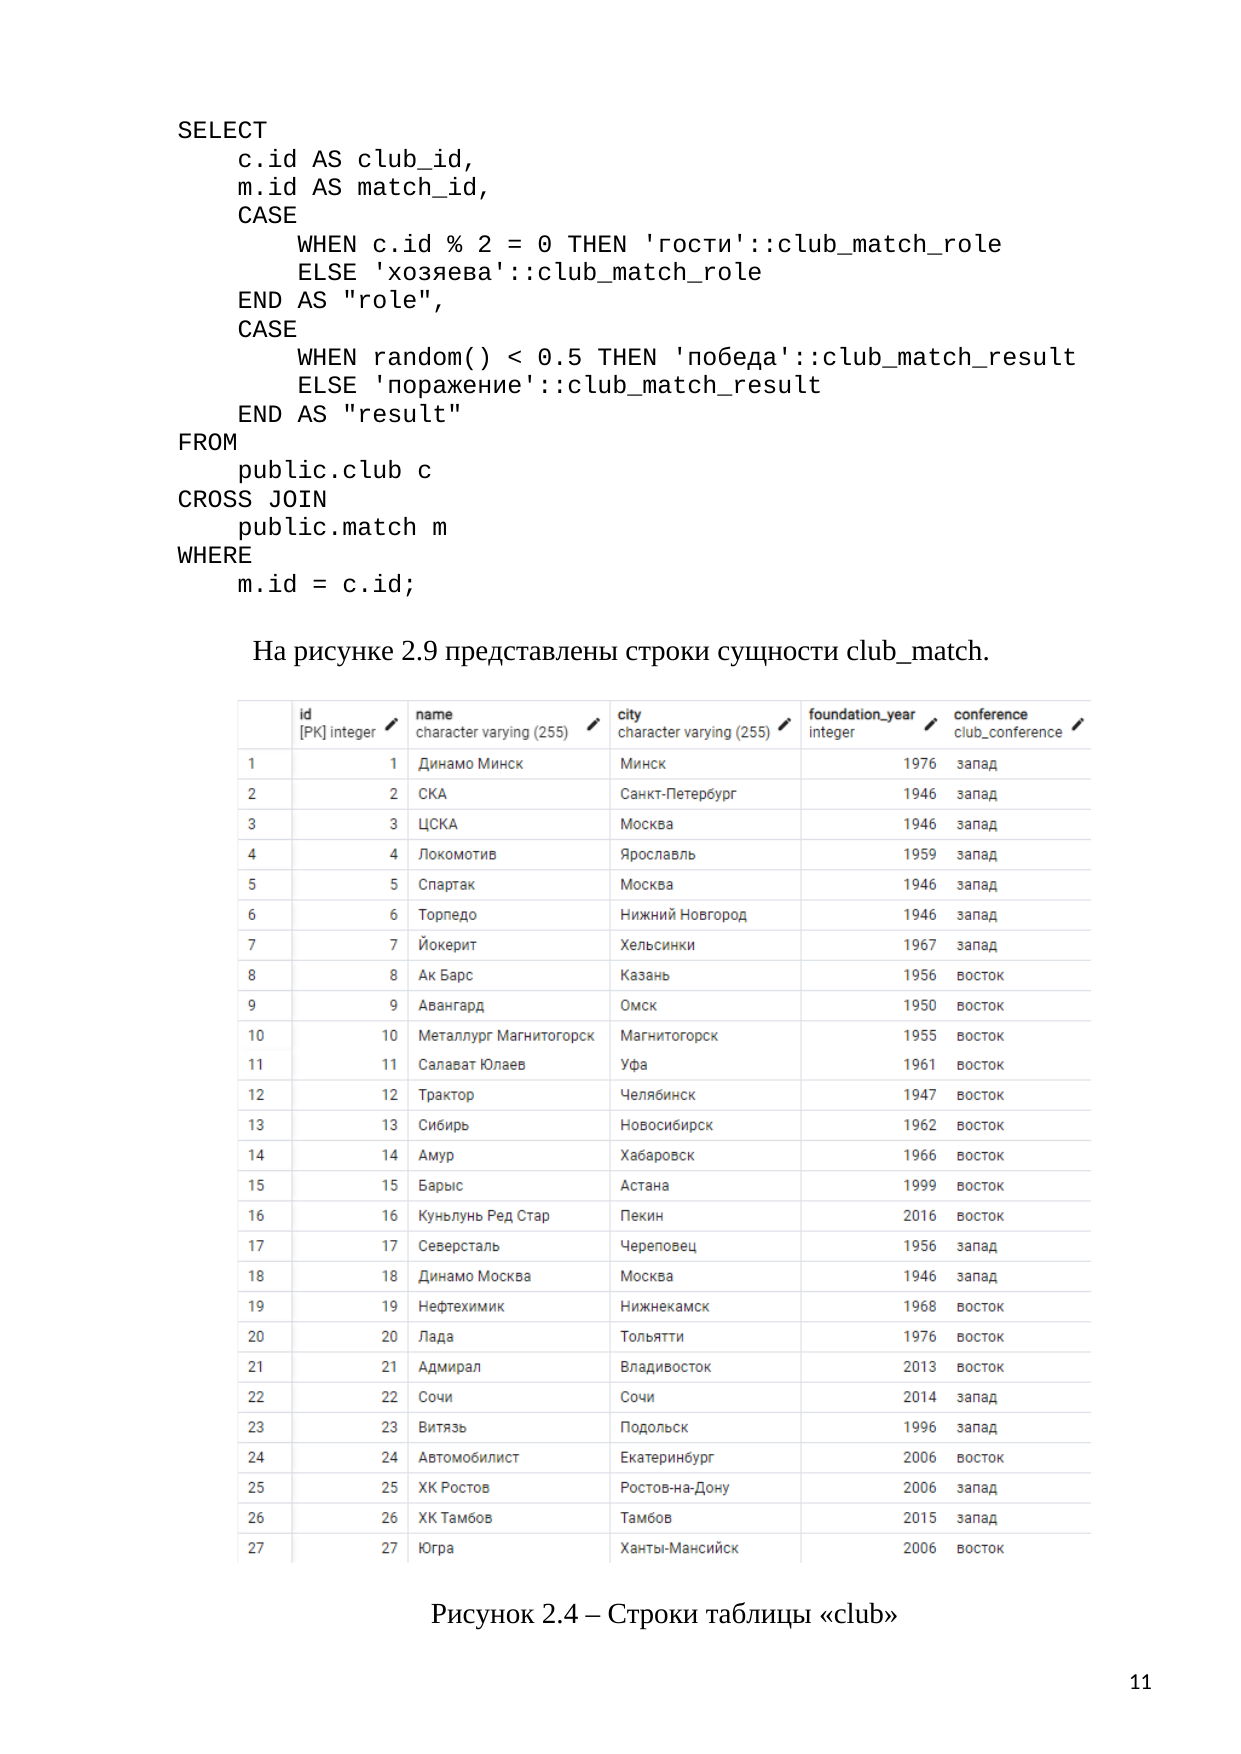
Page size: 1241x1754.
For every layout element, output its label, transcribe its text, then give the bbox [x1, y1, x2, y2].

text CASE [177, 203, 1152, 231]
text WHEN c.id % 2 = 0 THEN 'гости'::club_match_role [177, 231, 1152, 260]
text END AS "result" [177, 401, 1152, 430]
text c.id AS club_id, [177, 146, 1152, 175]
text public.club c [177, 458, 1152, 486]
text CROSS JOIN [177, 486, 1152, 515]
text END AS "role", [177, 288, 1152, 316]
text CASE [177, 316, 1152, 345]
text m.id AS match_id, [177, 175, 1152, 203]
text WHERE [177, 543, 1152, 571]
text SELECT [177, 118, 1152, 146]
picture [237, 700, 1092, 1563]
text FROM [177, 430, 1152, 458]
text public.match m [177, 515, 1152, 543]
text На рисунке 2.9 представлены строки сущности club_match. [177, 633, 1152, 667]
text m.id = c.id; [177, 571, 1152, 600]
text ELSE 'поражение'::club_match_result [177, 373, 1152, 401]
text WHEN random() < 0.5 THEN 'победа'::club_match_result [177, 345, 1152, 373]
text Рисунок 2.4 – Строки таблицы «club» [177, 1596, 1152, 1630]
text ELSE 'хозяева'::club_match_role [177, 260, 1152, 288]
